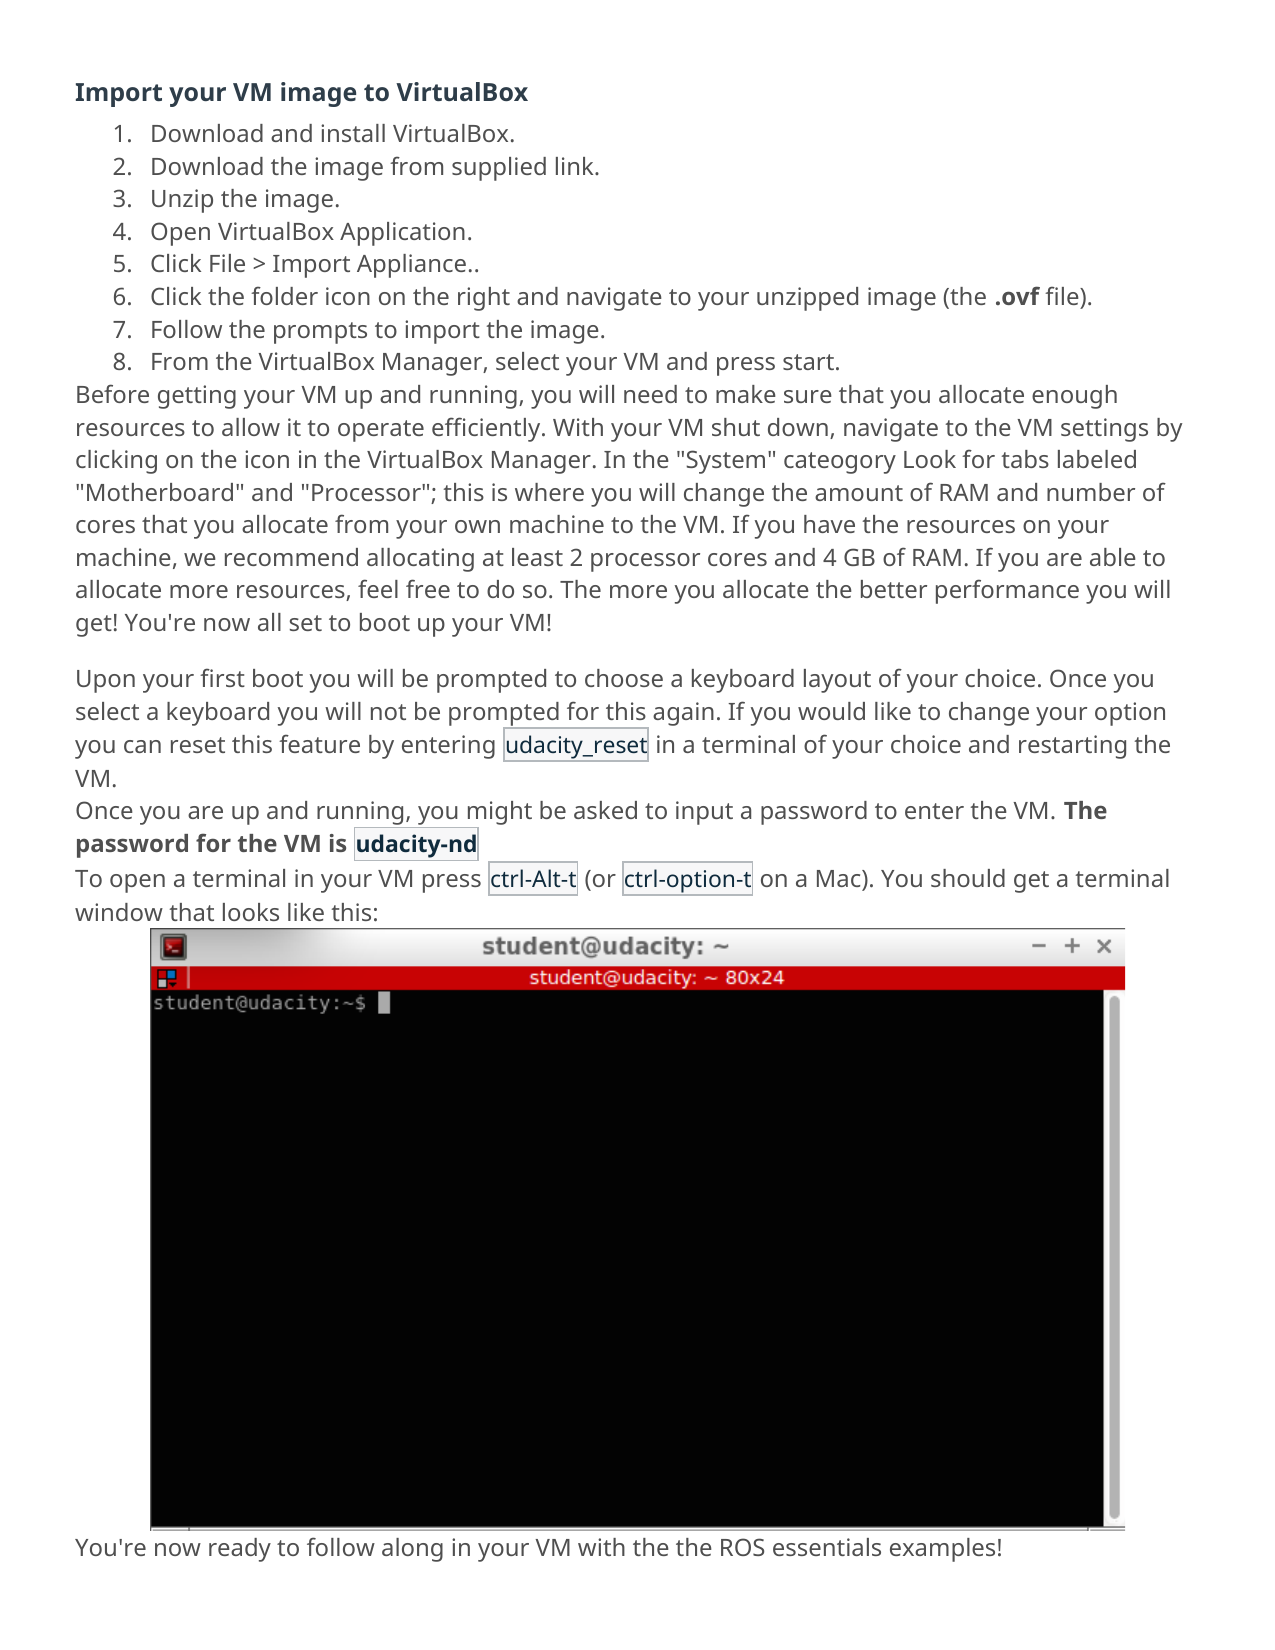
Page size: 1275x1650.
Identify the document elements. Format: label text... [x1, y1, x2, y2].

list Follow the prompts to import the image. [112, 312, 1200, 345]
text Upon your first boot you will be prompted to choose a keyboard layout of your choice. Once you select a keyboard you will not be prompted for this again. If you would like to change your option you can reset this feature by entering udacity_reset in a terminal of your choice and restarting the VM. [75, 662, 1200, 794]
picture [150, 928, 1125, 1531]
list Unzip the image. [112, 182, 1200, 215]
list Click the folder icon on the right and navigate to your unzipped image (the .ovf file). [112, 280, 1200, 312]
text To open a terminal in your VM press ctrl-Alt-t (or ctrl-option-t on a Mac). You should get a terminal window that looks like this: [75, 861, 1200, 928]
list Click File > Import Appliance.. [112, 247, 1200, 280]
text Once you are up and running, you might be asked to input a password to enter the VM. The password for the VM is udacity-nd [75, 794, 1200, 861]
list Download the image from supplied link. [112, 149, 1200, 182]
text You're now ready to follow along in your VM with the the ROS essentials examples! [75, 1531, 1200, 1563]
text Before getting your VM up and running, you will need to make sure that you allocate enough resources to allow it to operate efficiently. With your VM shut down, navigate to the VM settings by clicking on the icon in the VirtualBox Manager. In the "System" cateogory Look for tabs labeled "Motherboard" and "Processor"; this is where you will change the amount of RAM and number of cores that you allocate from your own machine to the VM. If you have the resources on your machine, we recommend allocating at least 2 processor cores and 4 GB of RAM. If you are able to allocate more resources, feel free to do so. The more you allocate the better performance you will get! You're now all set to boot up your VM! [75, 378, 1200, 638]
list Download and install VirtualBox. [112, 117, 1200, 149]
text Import your VM image to VirtualBox [75, 75, 1200, 109]
list Open VirtualBox Application. [112, 215, 1200, 247]
list From the VirtualBox Manager, select your VM and press start. [112, 345, 1200, 378]
